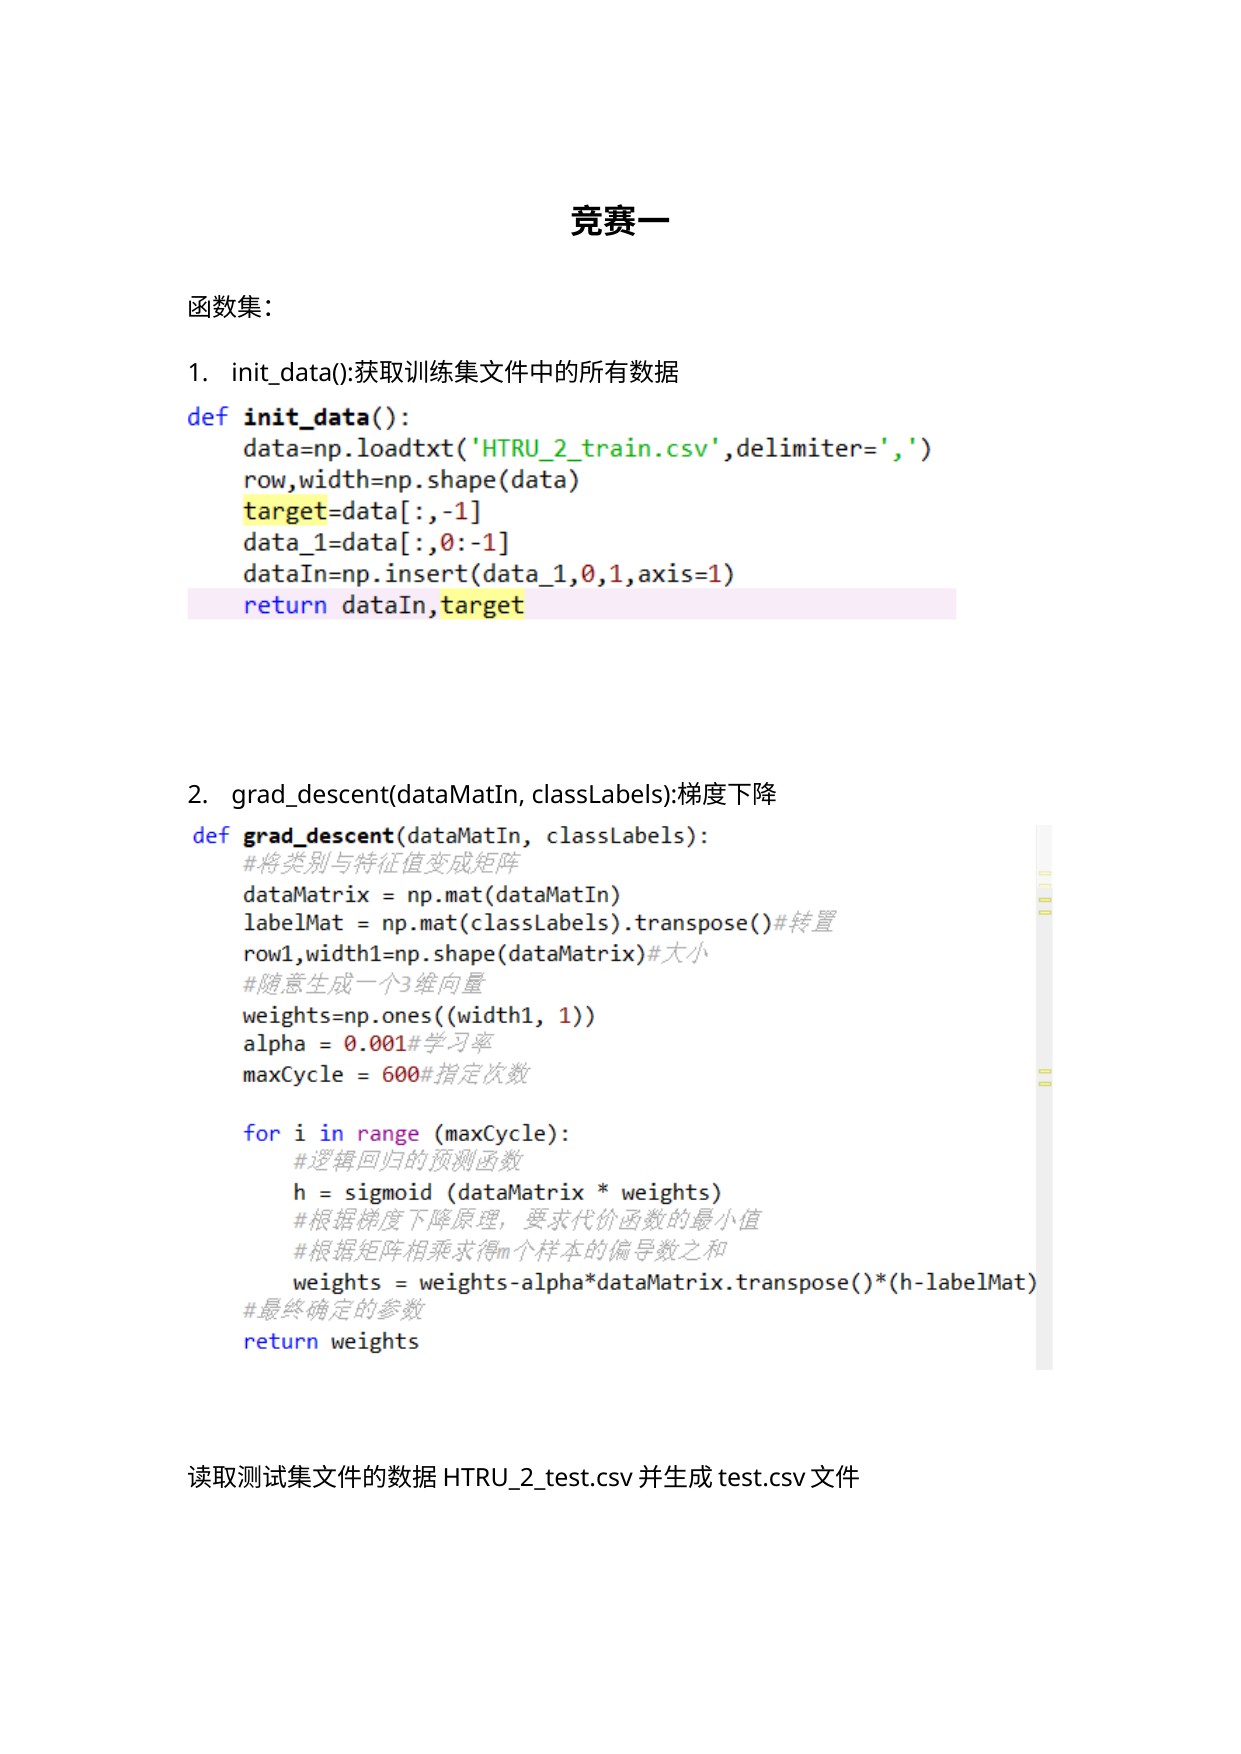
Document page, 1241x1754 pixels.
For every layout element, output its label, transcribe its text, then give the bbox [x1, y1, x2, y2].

text 读取测试集文件的数据HTRU_2_test.csv并生成test.csv文件 [187, 1443, 1053, 1508]
subtitle 竞赛一 [187, 187, 1053, 252]
picture [187, 402, 957, 623]
list init_data():获取训练集文件中的所有数据 [187, 338, 1053, 403]
list grad_descent(dataMatIn, classLabels):梯度下降 [187, 760, 1053, 825]
picture [187, 825, 1053, 1370]
text 函数集： [187, 273, 1053, 338]
